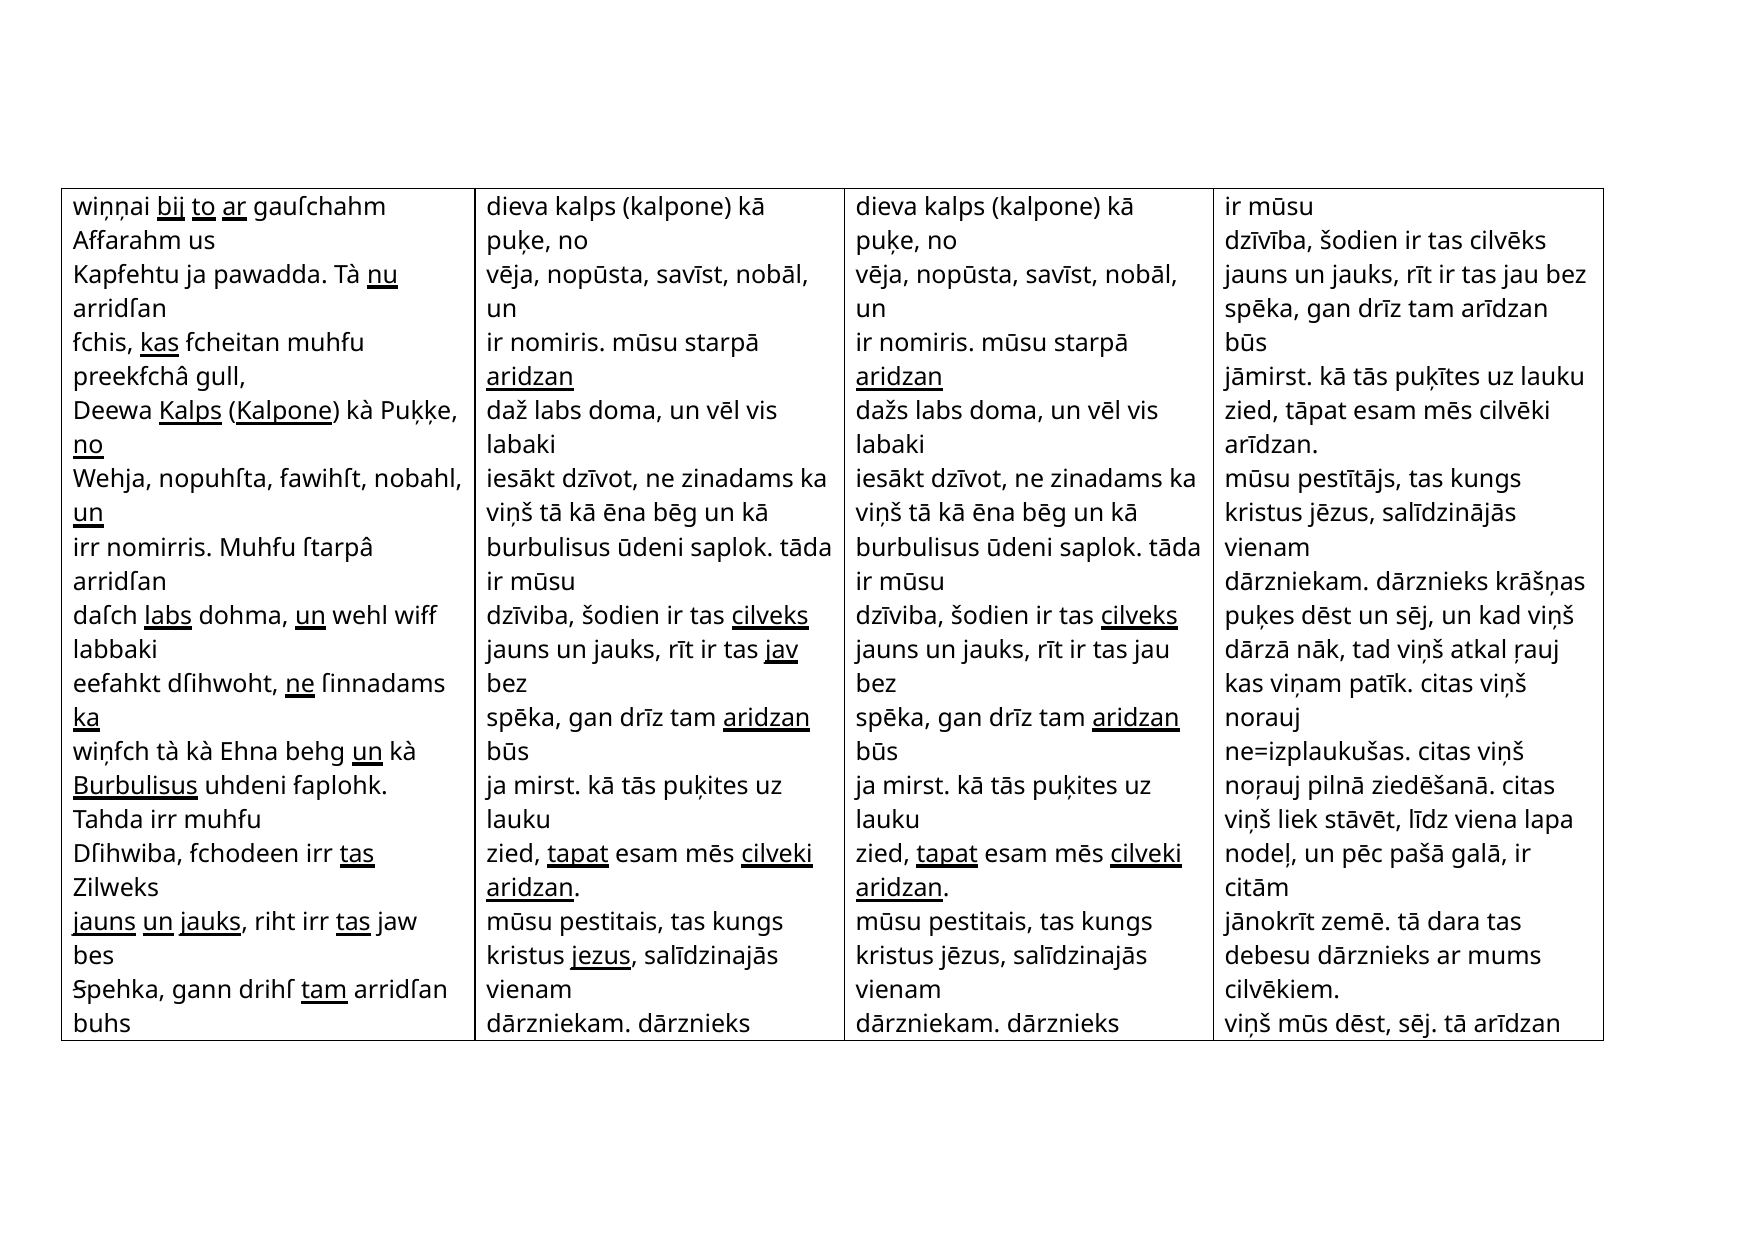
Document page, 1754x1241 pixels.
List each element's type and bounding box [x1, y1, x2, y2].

table_cell [62, 189, 474, 1040]
table_cell [476, 189, 844, 1040]
table_cell [845, 189, 1213, 1040]
table_cell [1214, 189, 1603, 1040]
